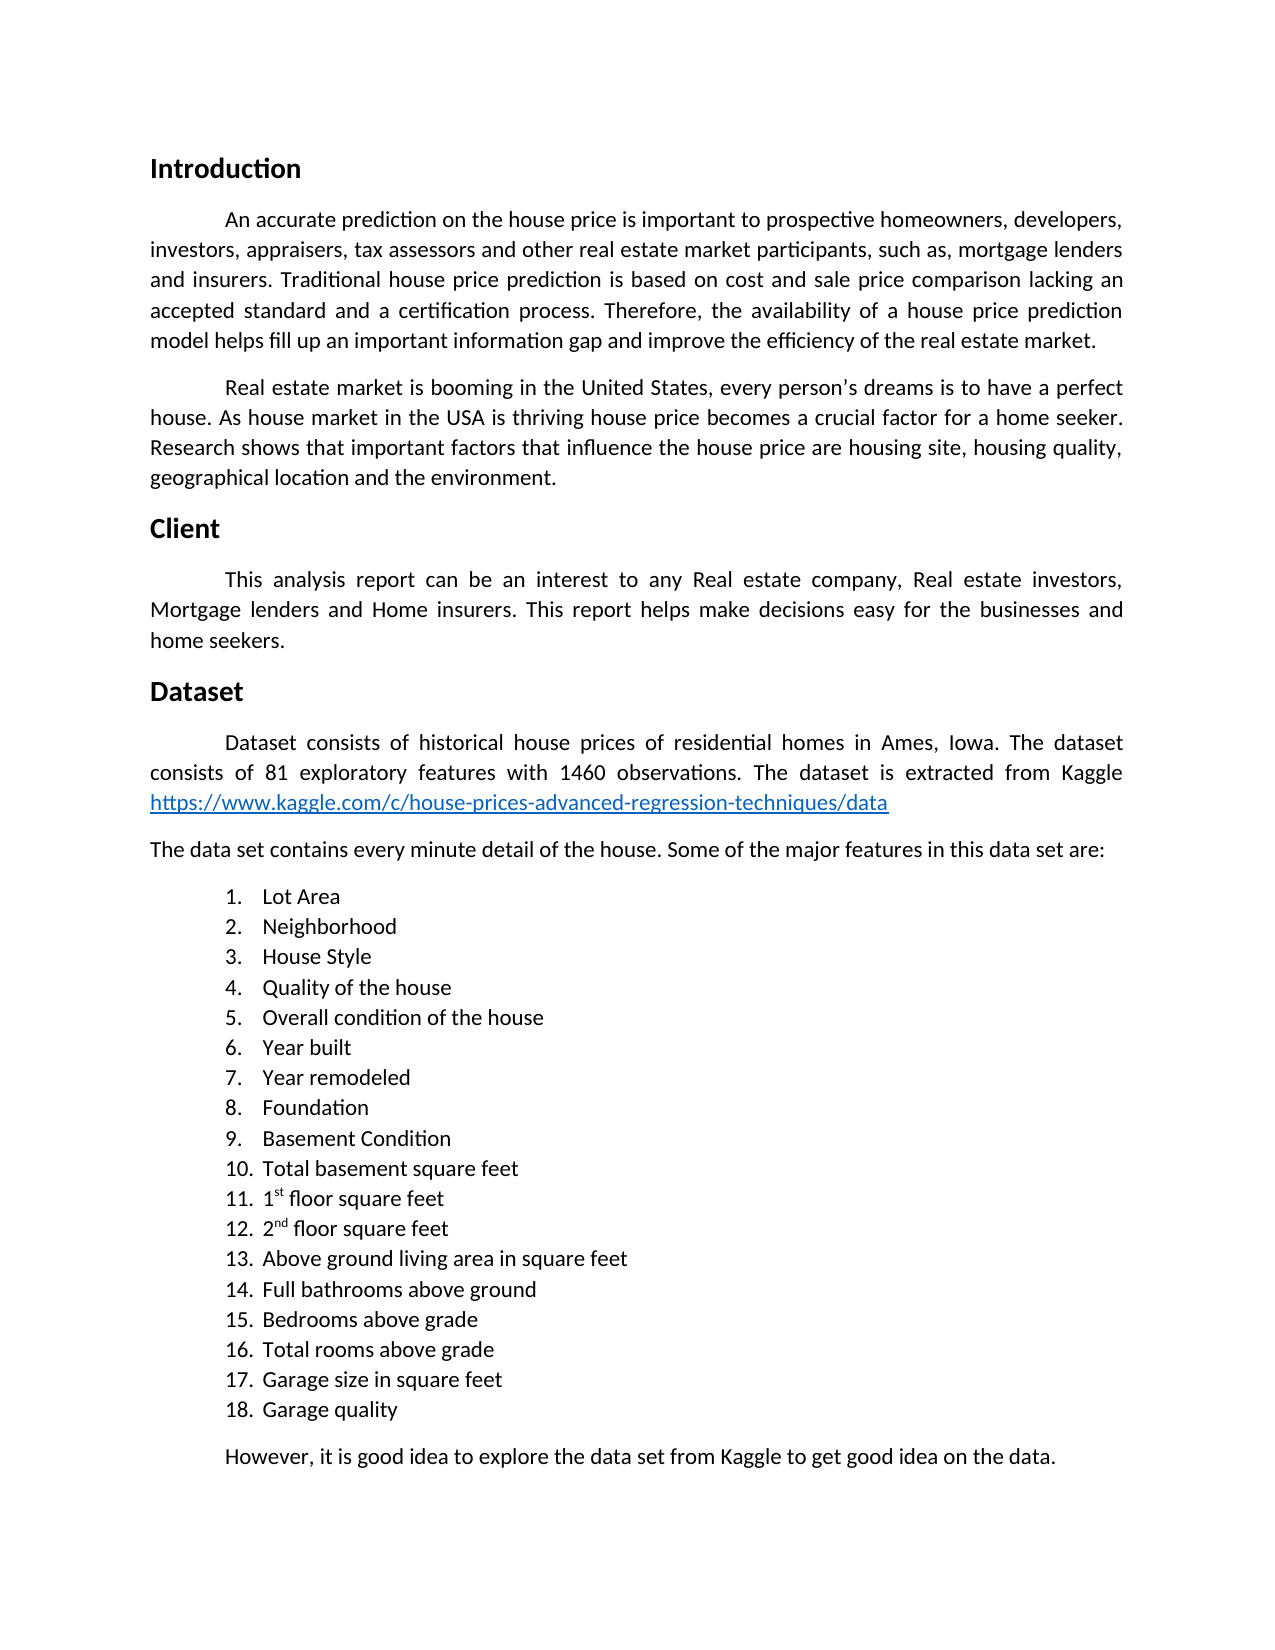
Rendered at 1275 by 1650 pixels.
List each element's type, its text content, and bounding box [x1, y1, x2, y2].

text Client [150, 510, 1125, 546]
list Above ground living area in square feet [225, 1244, 1125, 1272]
list 1st floor square feet [225, 1184, 1125, 1212]
list 2nd floor square feet [225, 1214, 1125, 1242]
list Basement Condition [225, 1124, 1125, 1152]
list Quality of the house [225, 973, 1125, 1001]
list Full bathrooms above ground [225, 1275, 1125, 1303]
list Garage quality [225, 1396, 1125, 1423]
list Year built [225, 1033, 1125, 1061]
list Bedrooms above grade [225, 1305, 1125, 1333]
text Introduction [150, 150, 1125, 186]
list Neighborhood [225, 912, 1125, 940]
list Total rooms above grade [225, 1335, 1125, 1363]
list Year remodeled [225, 1063, 1125, 1091]
text The data set contains every minute detail of the house. Some of the major features in this data set are: [150, 835, 1125, 863]
text Dataset consists of historical house prices of residential homes in Ames, Iowa. The dataset consists of 81 exploratory features with 1460 observations. The dataset is extracted from Kaggle https://www.kaggle.com/c/house-prices-advanced-regression-techniques/data [150, 728, 1125, 816]
text Dataset [150, 673, 1125, 708]
text An accurate prediction on the house price is important to prospective homeowners, developers, investors, appraisers, tax assessors and other real estate market participants, such as, mortgage lenders and insurers. Traditional house price prediction is based on cost and sale price comparison lacking an accepted standard and a certification process. Therefore, the availability of a house price prediction model helps fill up an important information gap and improve the efficiency of the real estate market. [150, 205, 1125, 354]
text Real estate market is booming in the United States, every person’s dreams is to have a perfect house. As house market in the USA is thriving house price becomes a crucial factor for a home seeker. Research shows that important factors that influence the house price are housing site, housing quality, geographical location and the environment. [150, 373, 1125, 491]
list Total basement square feet [225, 1154, 1125, 1182]
text This analysis report can be an interest to any Real estate company, Real estate investors, Mortgage lenders and Home insurers. This report helps make decisions easy for the businesses and home seekers. [150, 565, 1125, 654]
text However, it is good idea to explore the data set from Kaggle to get good idea on the data. [225, 1442, 1125, 1470]
list Garage size in square feet [225, 1365, 1125, 1393]
list Overall condition of the house [225, 1003, 1125, 1031]
list Lot Area [225, 882, 1125, 910]
list Foundation [225, 1093, 1125, 1121]
list House Style [225, 942, 1125, 970]
